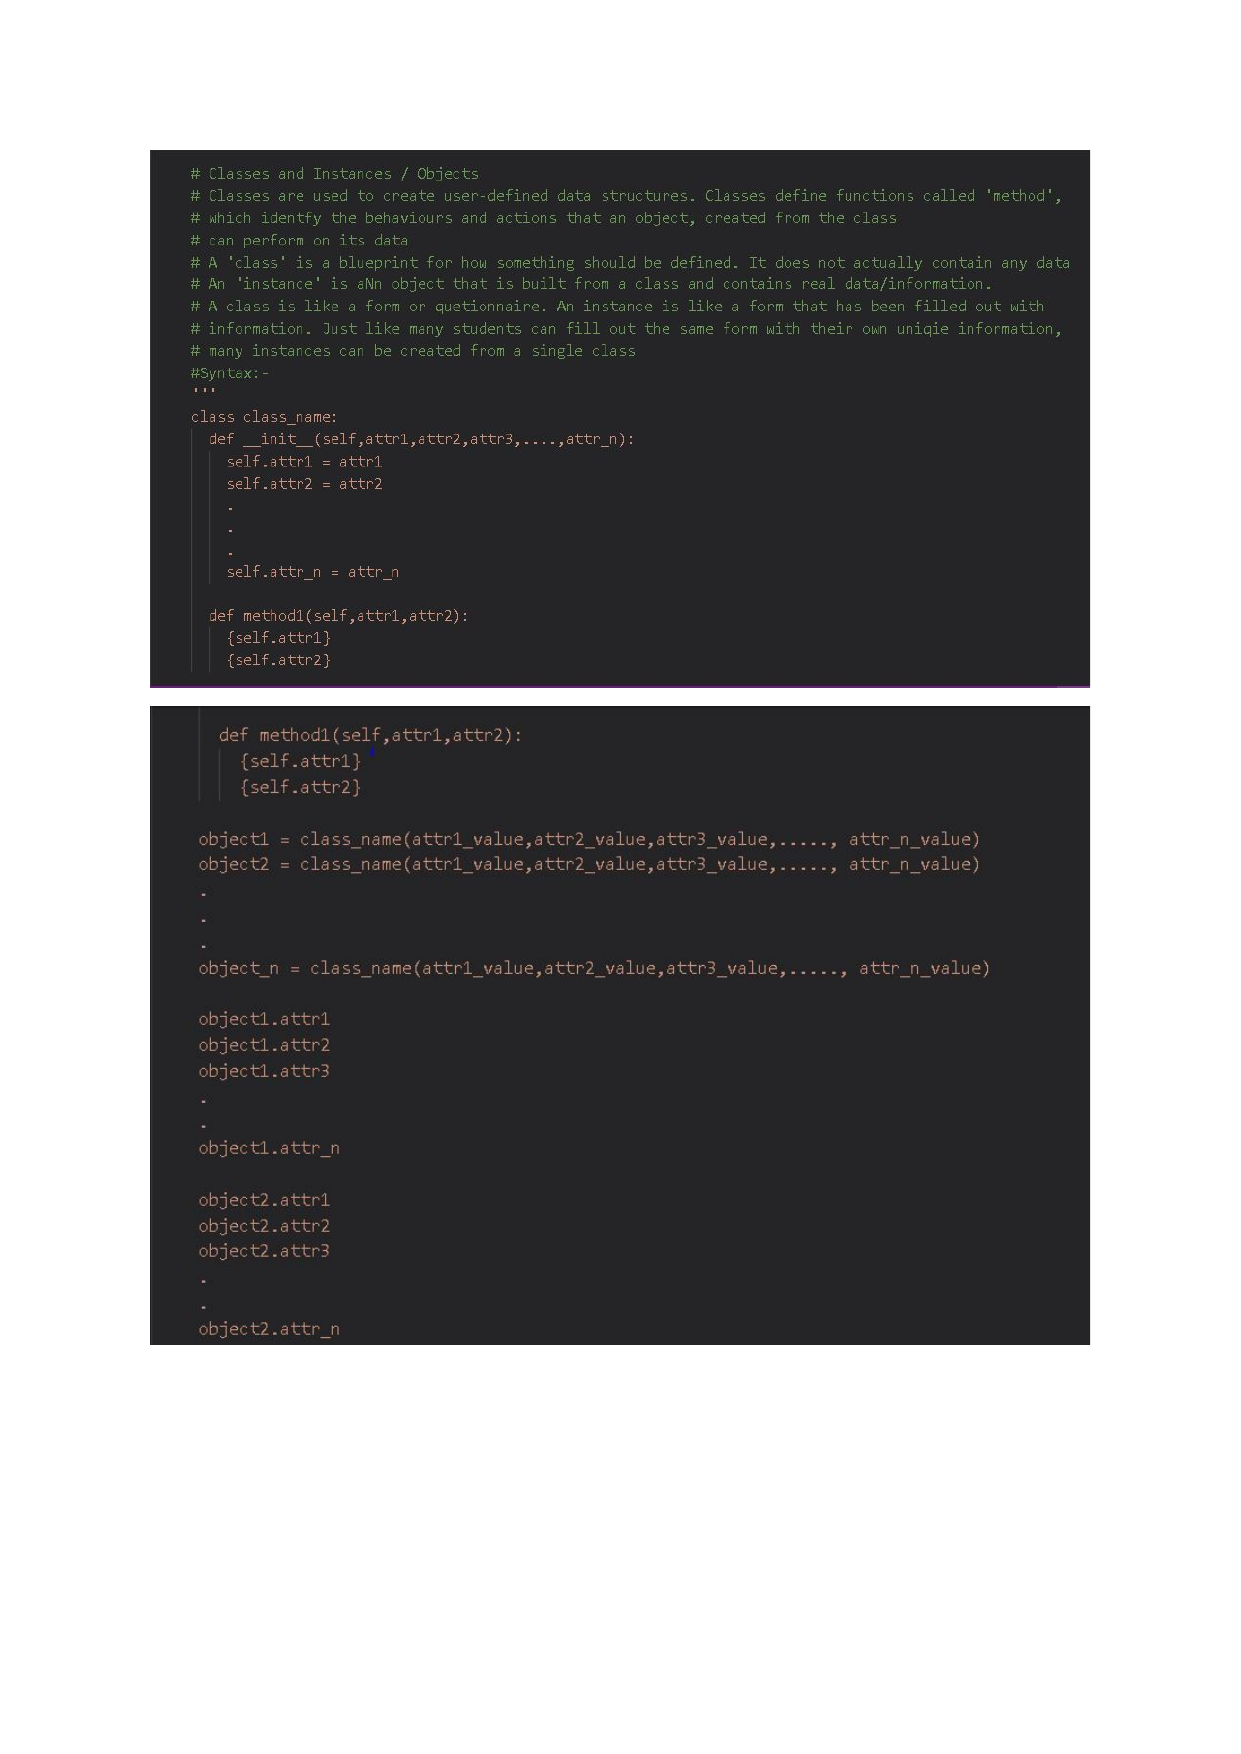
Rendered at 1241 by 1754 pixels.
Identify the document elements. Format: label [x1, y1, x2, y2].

picture [150, 150, 1091, 688]
picture [150, 706, 1091, 1345]
